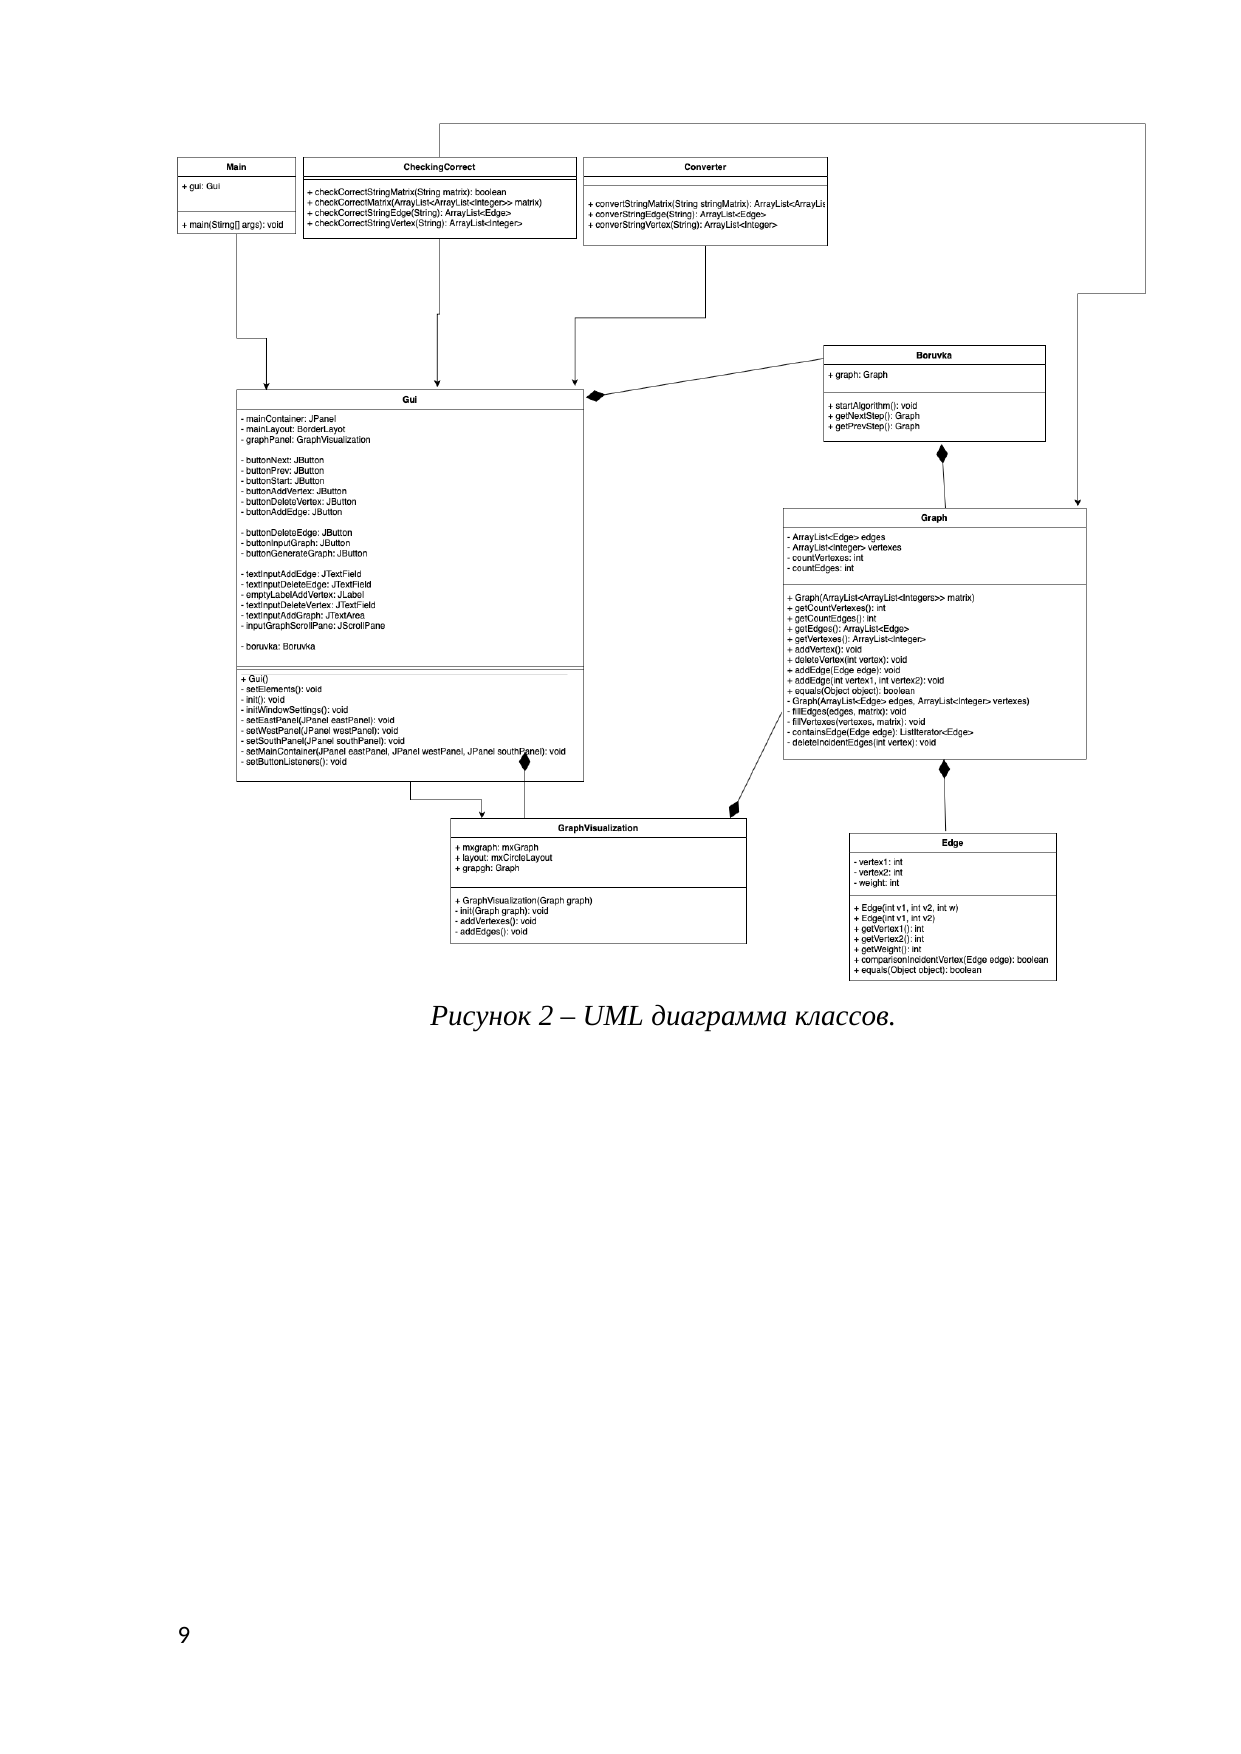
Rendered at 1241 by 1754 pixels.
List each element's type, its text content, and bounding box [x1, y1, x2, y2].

text Рисунок 2 – UML диаграмма классов. [177, 998, 1152, 1031]
picture [177, 118, 1151, 983]
